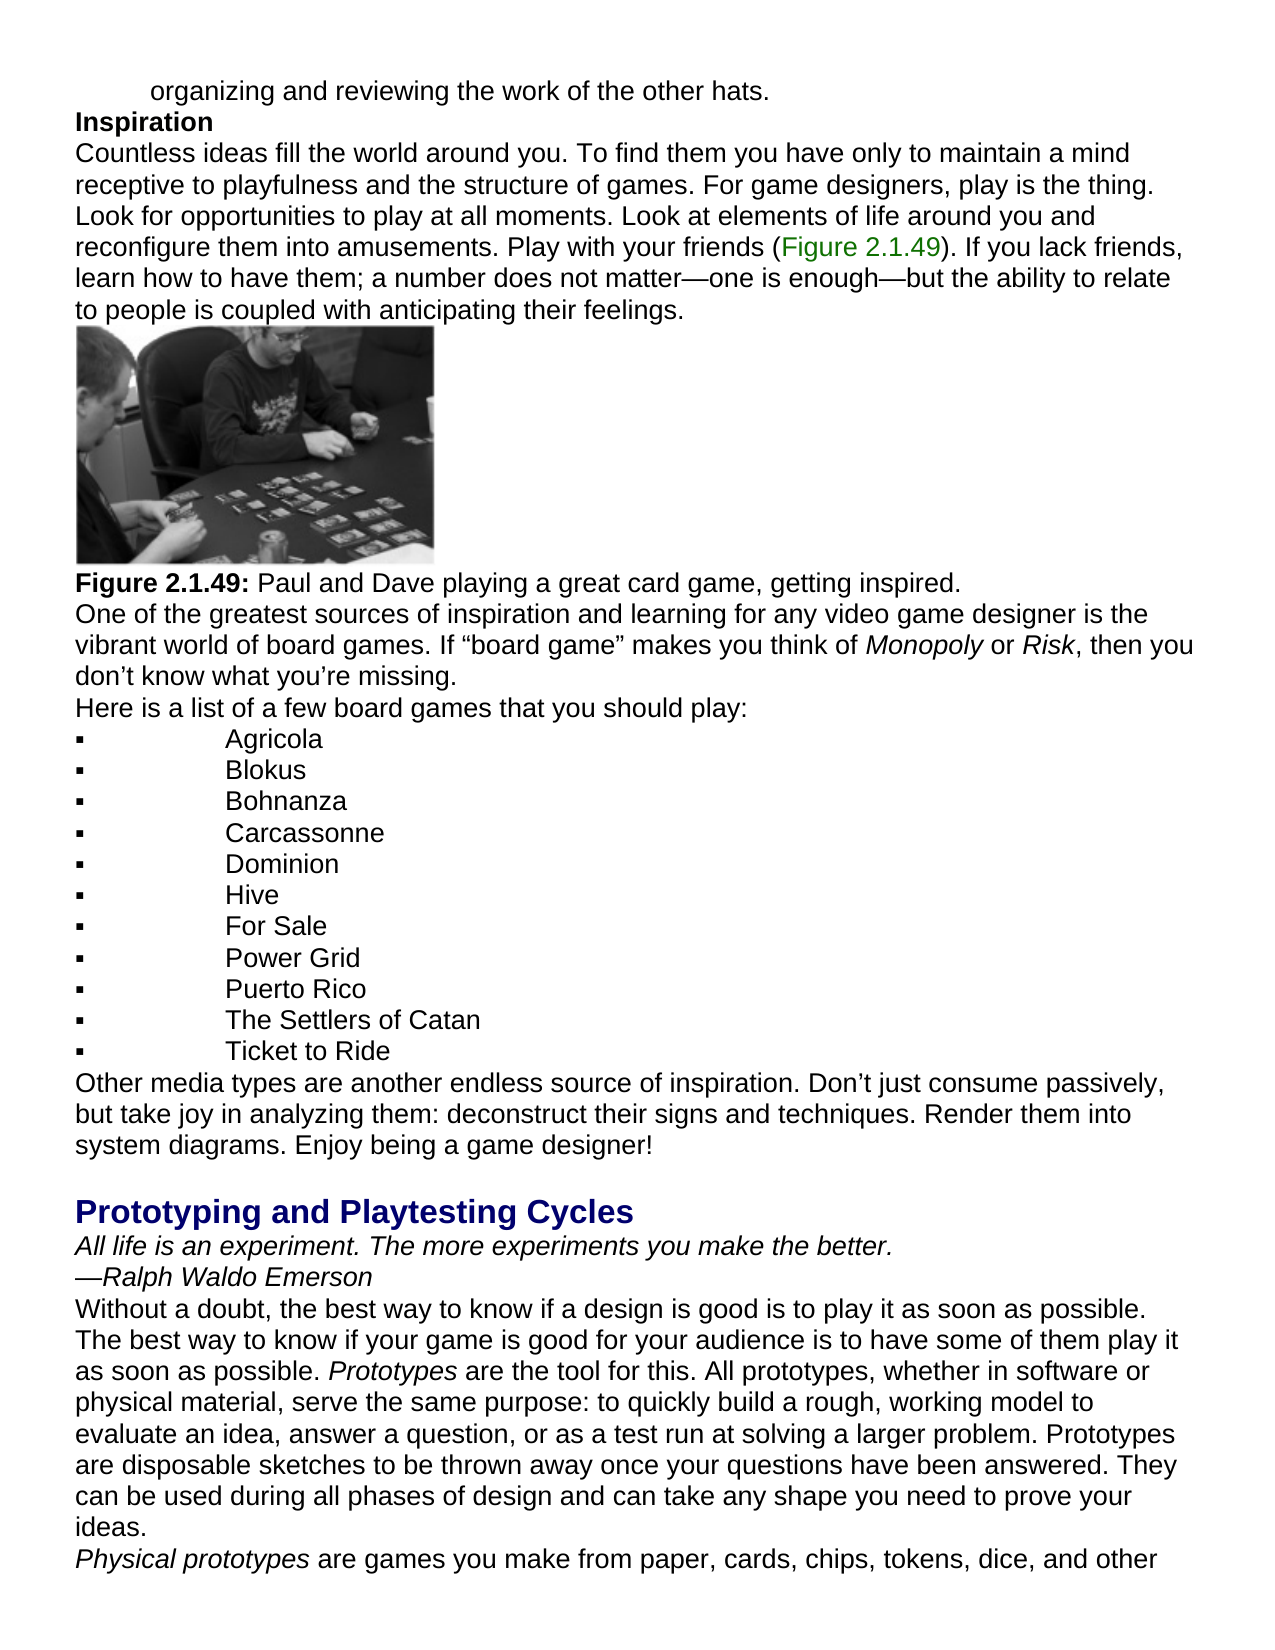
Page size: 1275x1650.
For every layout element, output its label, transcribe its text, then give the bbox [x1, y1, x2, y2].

text Here is a list of a few board games that you should play: [75, 692, 1200, 723]
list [75, 75, 1200, 106]
text Without a doubt, the best way to know if a design is good is to play it as soon as possible. The best way to know if your game is good for your audience is to have some of them play it as soon as possible. Prototypes are the tool for this. All prototypes, whether in software or physical material, serve the same purpose: to quickly build a rough, working model to evaluate an idea, answer a question, or as a test run at solving a larger problem. Prototypes are disposable sketches to be thrown away once your questions have been answered. They can be used during all phases of design and can take any shape you need to prove your ideas. [75, 1293, 1200, 1543]
picture [75, 325, 436, 567]
text Inspiration [75, 106, 1200, 137]
list Ticket to Ride [75, 1035, 1200, 1067]
list Blokus [75, 754, 1200, 785]
list Power Grid [75, 942, 1200, 973]
text Prototyping and Playtesting Cycles [75, 1192, 1200, 1230]
list Bohnanza [75, 785, 1200, 817]
text One of the greatest sources of inspiration and learning for any video game designer is the vibrant world of board games. If “board game” makes you think of Monopoly or Risk, then you don’t know what you’re missing. [75, 598, 1200, 692]
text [75, 1543, 1200, 1574]
text Countless ideas fill the world around you. To find them you have only to maintain a mind receptive to playfulness and the structure of games. For game designers, play is the thing. Look for opportunities to play at all moments. Look at elements of life around you and reconfigure them into amusements. Play with your friends (Figure 2.1.49). If you lack friends, learn how to have them; a number does not matter—one is enough—but the ability to relate to people is coupled with anticipating their feelings. [75, 137, 1200, 325]
list Hive [75, 879, 1200, 910]
text Figure 2.1.49: Paul and Dave playing a great card game, getting inspired. [75, 567, 1200, 598]
list Carcassonne [75, 817, 1200, 848]
list For Sale [75, 910, 1200, 942]
text —Ralph Waldo Emerson [75, 1261, 1200, 1293]
text Other media types are another endless source of inspiration. Don’t just consume passively, but take joy in analyzing them: deconstruct their signs and techniques. Render them into system diagrams. Enjoy being a game designer! [75, 1067, 1200, 1160]
list Puerto Rico [75, 973, 1200, 1004]
list The Settlers of Catan [75, 1004, 1200, 1035]
text All life is an experiment. The more experiments you make the better. [75, 1230, 1200, 1261]
list Dominion [75, 848, 1200, 879]
list Agricola [75, 723, 1200, 754]
